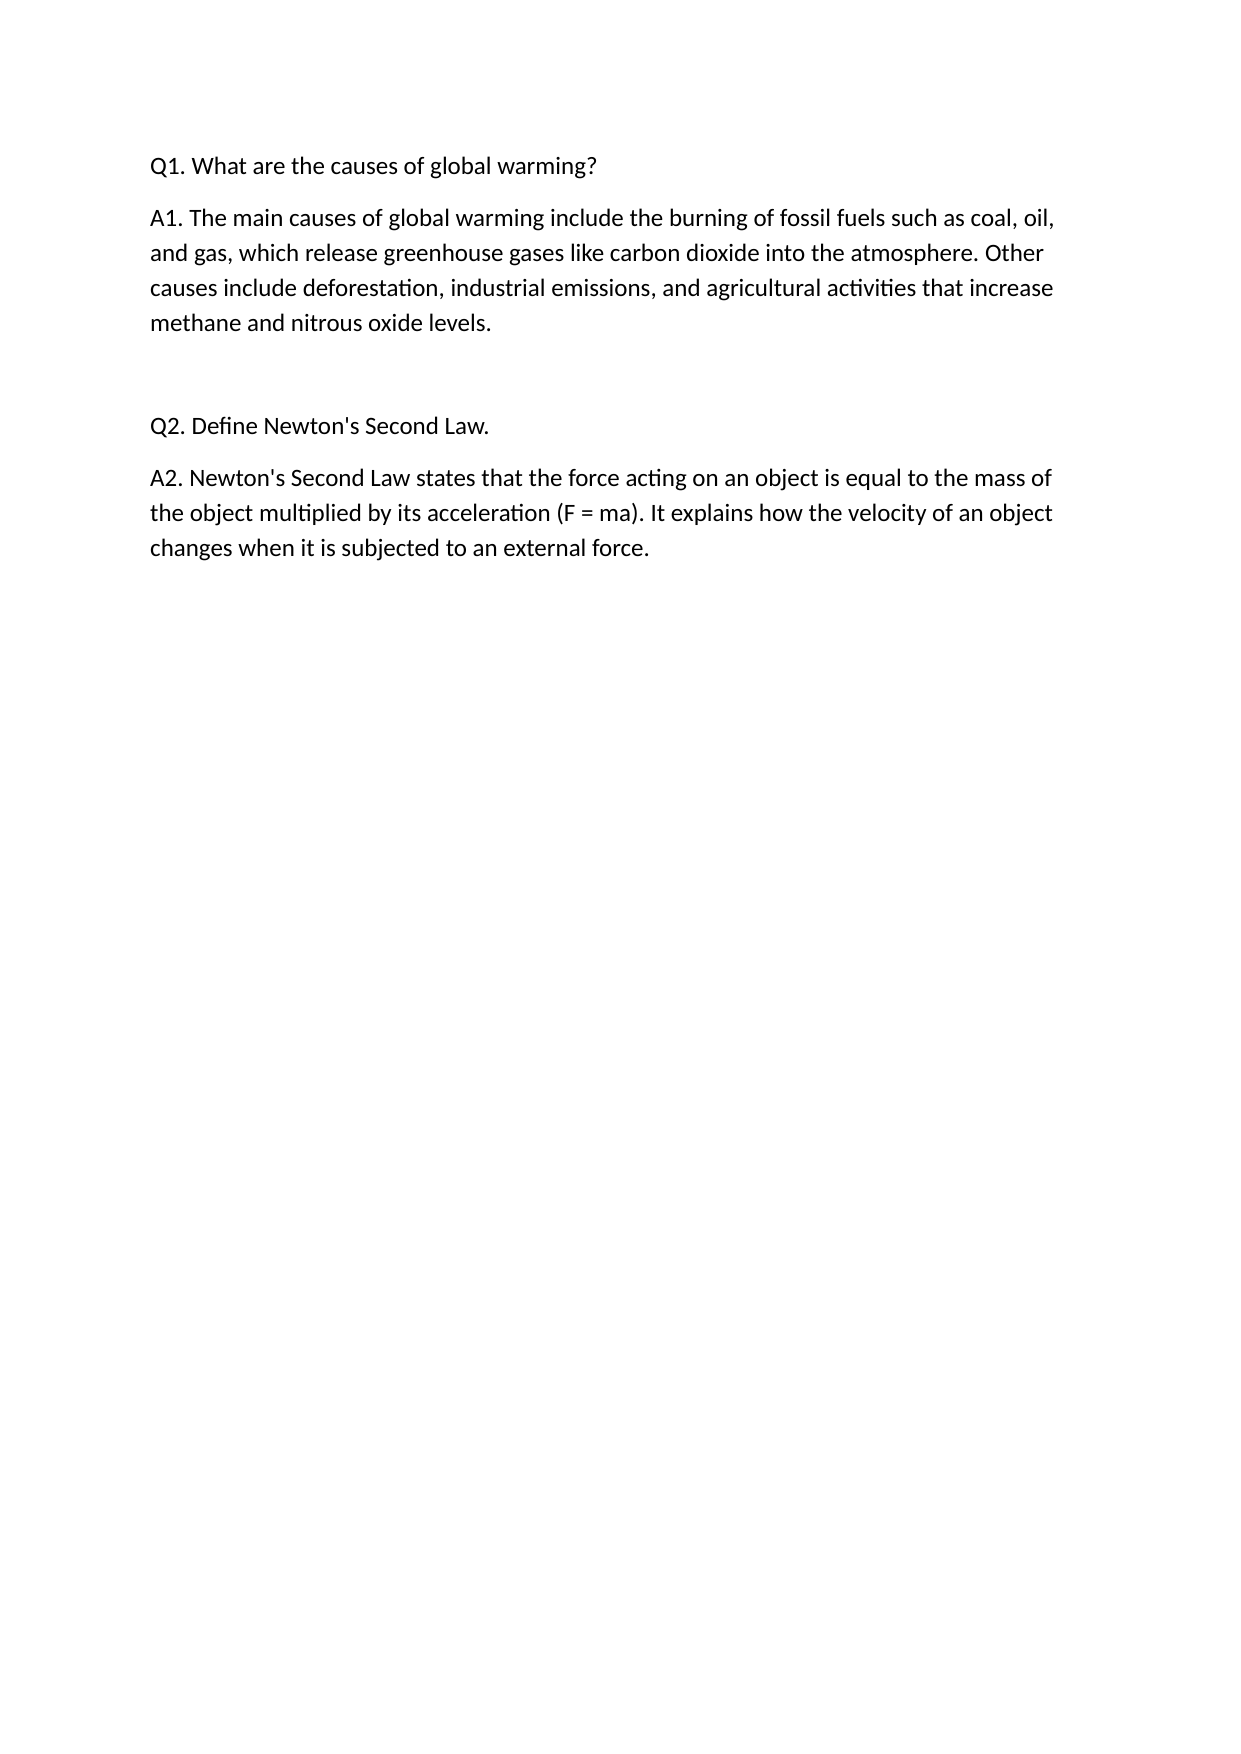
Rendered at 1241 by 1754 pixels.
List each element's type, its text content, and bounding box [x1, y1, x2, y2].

text Q1. What are the causes of global warming? [150, 150, 1090, 181]
text A2. Newton's Second Law states that the force acting on an object is equal to the mass of the object multiplied by its acceleration (F = ma). It explains how the velocity of an object changes when it is subjected to an external force. [150, 462, 1090, 562]
text Q2. Define Newton's Second Law. [150, 410, 1090, 441]
text A1. The main causes of global warming include the burning of fossil fuels such as coal, oil, and gas, which release greenhouse gases like carbon dioxide into the atmosphere. Other causes include deforestation, industrial emissions, and agricultural activities that increase methane and nitrous oxide levels. [150, 202, 1090, 337]
